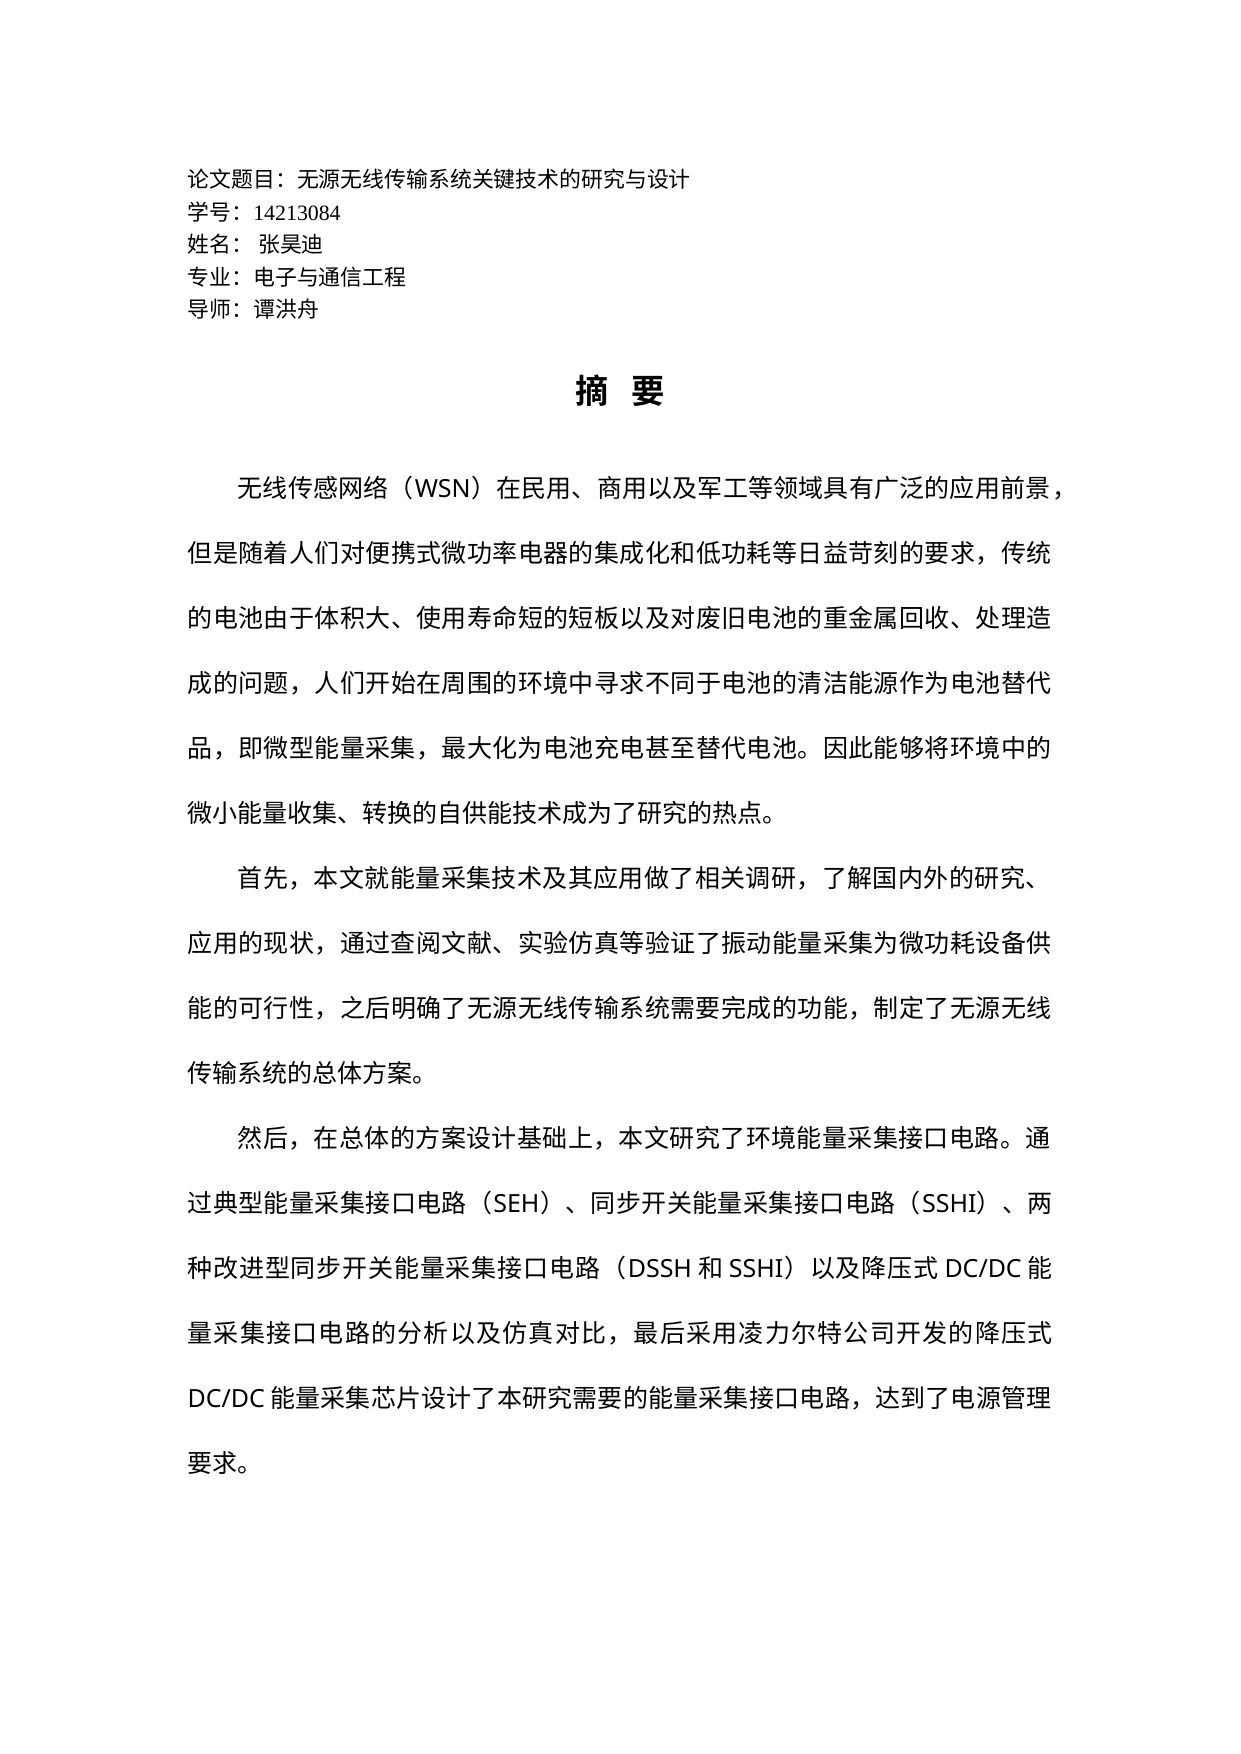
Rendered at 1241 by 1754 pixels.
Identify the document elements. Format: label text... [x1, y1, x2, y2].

text 论文题目：无源无线传输系统关键技术的研究与设计 [187, 162, 1053, 194]
text 导师：谭洪舟 [187, 292, 1053, 324]
text 无线传感网络（WSN）在民用、商用以及军工等领域具有广泛的应用前景，但是随着人们对便携式微功率电器的集成化和低功耗等日益苛刻的要求，传统的电池由于体积大、使用寿命短的短板以及对废旧电池的重金属回收、处理造成的问题，人们开始在周围的环境中寻求不同于电池的清洁能源作为电池替代品，即微型能量采集，最大化为电池充电甚至替代电池。因此能够将环境中的微小能量收集、转换的自供能技术成为了研究的热点。 [187, 454, 1053, 844]
text 学号：14213084 [187, 194, 1053, 227]
text 摘 要 [187, 357, 1053, 422]
text 首先，本文就能量采集技术及其应用做了相关调研，了解国内外的研究、应用的现状，通过查阅文献、实验仿真等验证了振动能量采集为微功耗设备供能的可行性，之后明确了无源无线传输系统需要完成的功能，制定了无源无线传输系统的总体方案。 [187, 844, 1053, 1104]
text 姓名： 张昊迪 [187, 227, 1053, 259]
text 然后，在总体的方案设计基础上，本文研究了环境能量采集接口电路。通过典型能量采集接口电路（SEH）、同步开关能量采集接口电路（SSHI）、两种改进型同步开关能量采集接口电路（DSSH和SSHI）以及降压式DC/DC能量采集接口电路的分析以及仿真对比，最后采用凌力尔特公司开发的降压式DC/DC能量采集芯片设计了本研究需要的能量采集接口电路，达到了电源管理要求。 [187, 1104, 1053, 1494]
text 专业：电子与通信工程 [187, 259, 1053, 292]
